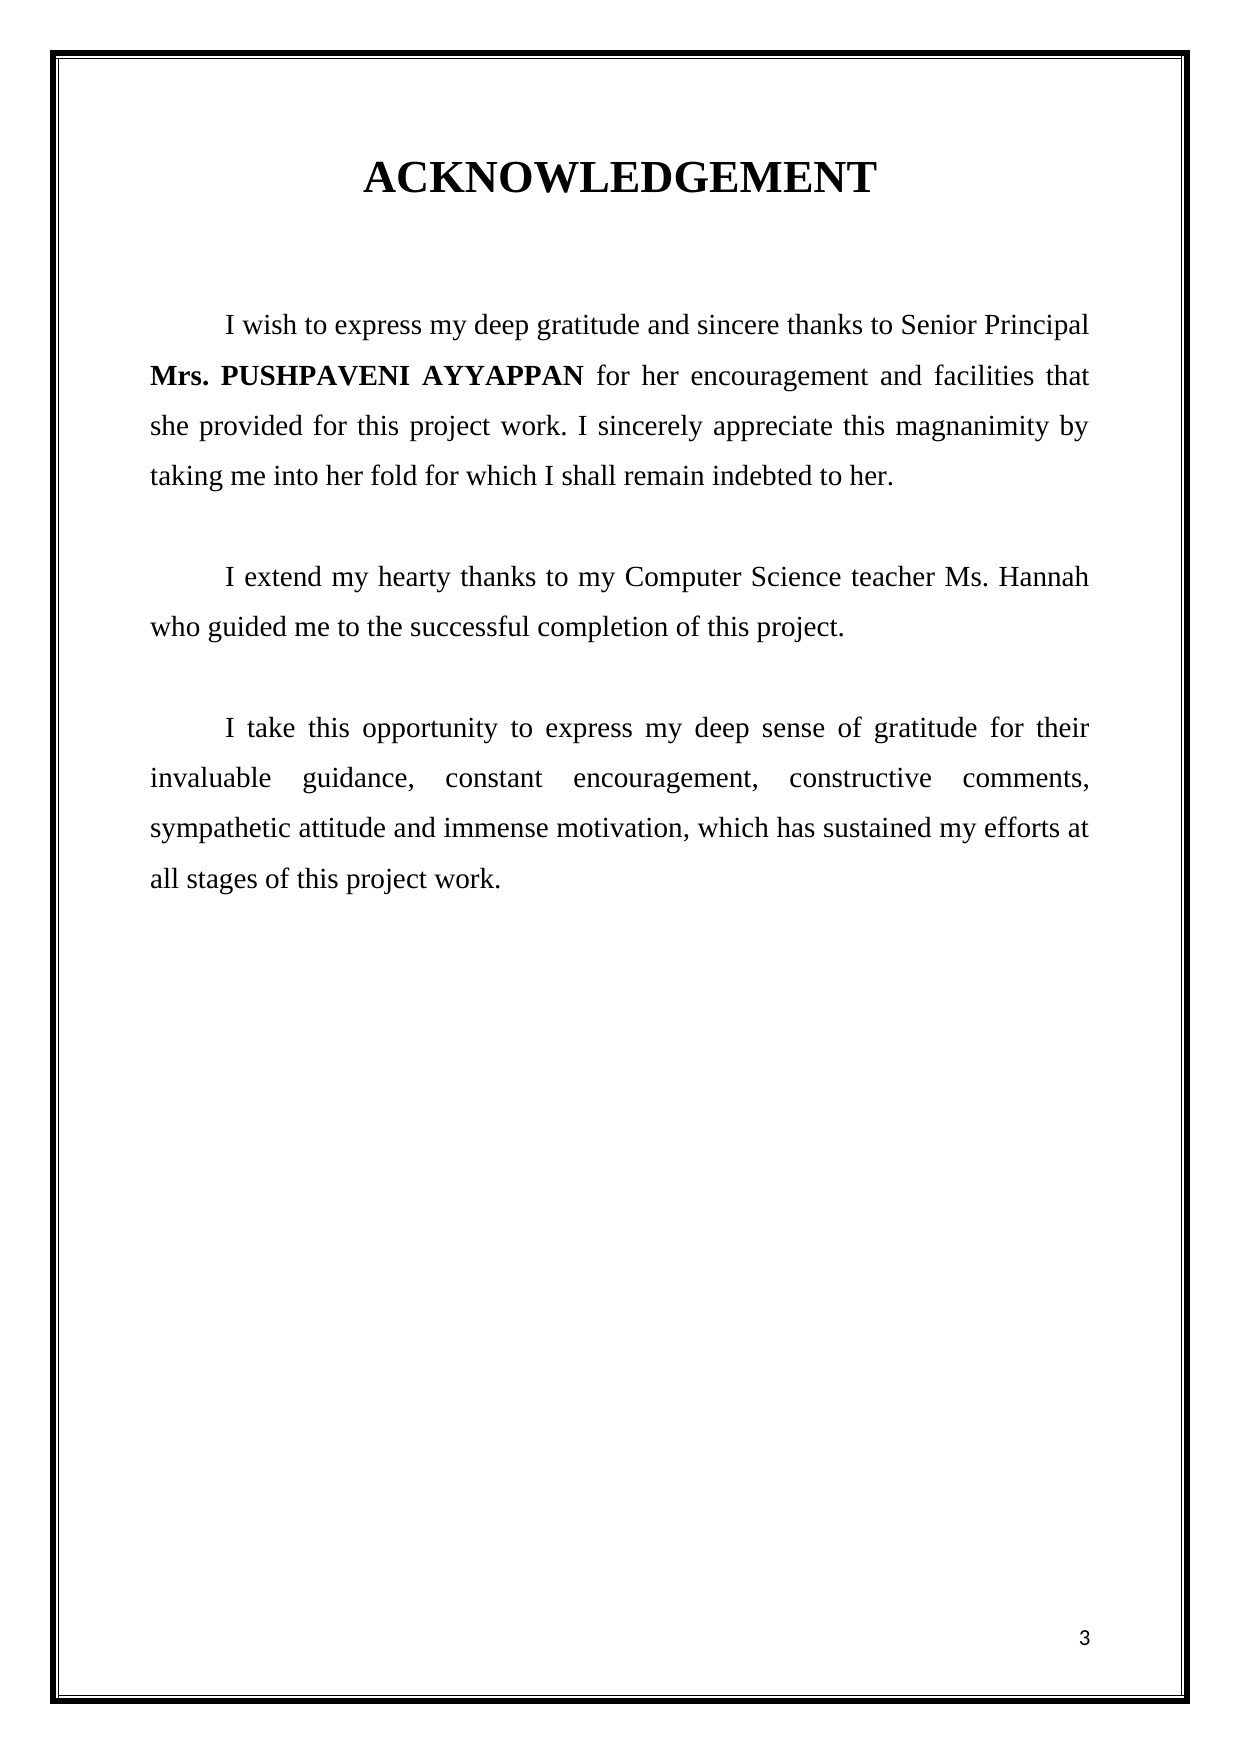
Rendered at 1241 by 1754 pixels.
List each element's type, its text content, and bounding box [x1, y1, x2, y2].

text I extend my hearty thanks to my Computer Science teacher Ms. Hannah who guided me to the successful completion of this project. [150, 559, 1090, 643]
text I take this opportunity to express my deep sense of gratitude for their invaluable guidance, constant encouragement, constructive comments, sympathetic attitude and immense motivation, which has sustained my efforts at all stages of this project work. [150, 710, 1090, 894]
text ACKNOWLEDGEMENT [150, 150, 1090, 203]
text I wish to express my deep gratitude and sincere thanks to Senior Principal Mrs. PUSHPAVENI AYYAPPAN for her encouragement and facilities that she provided for this project work. I sincerely appreciate this magnanimity by taking me into her fold for which I shall remain indebted to her. [150, 307, 1090, 492]
